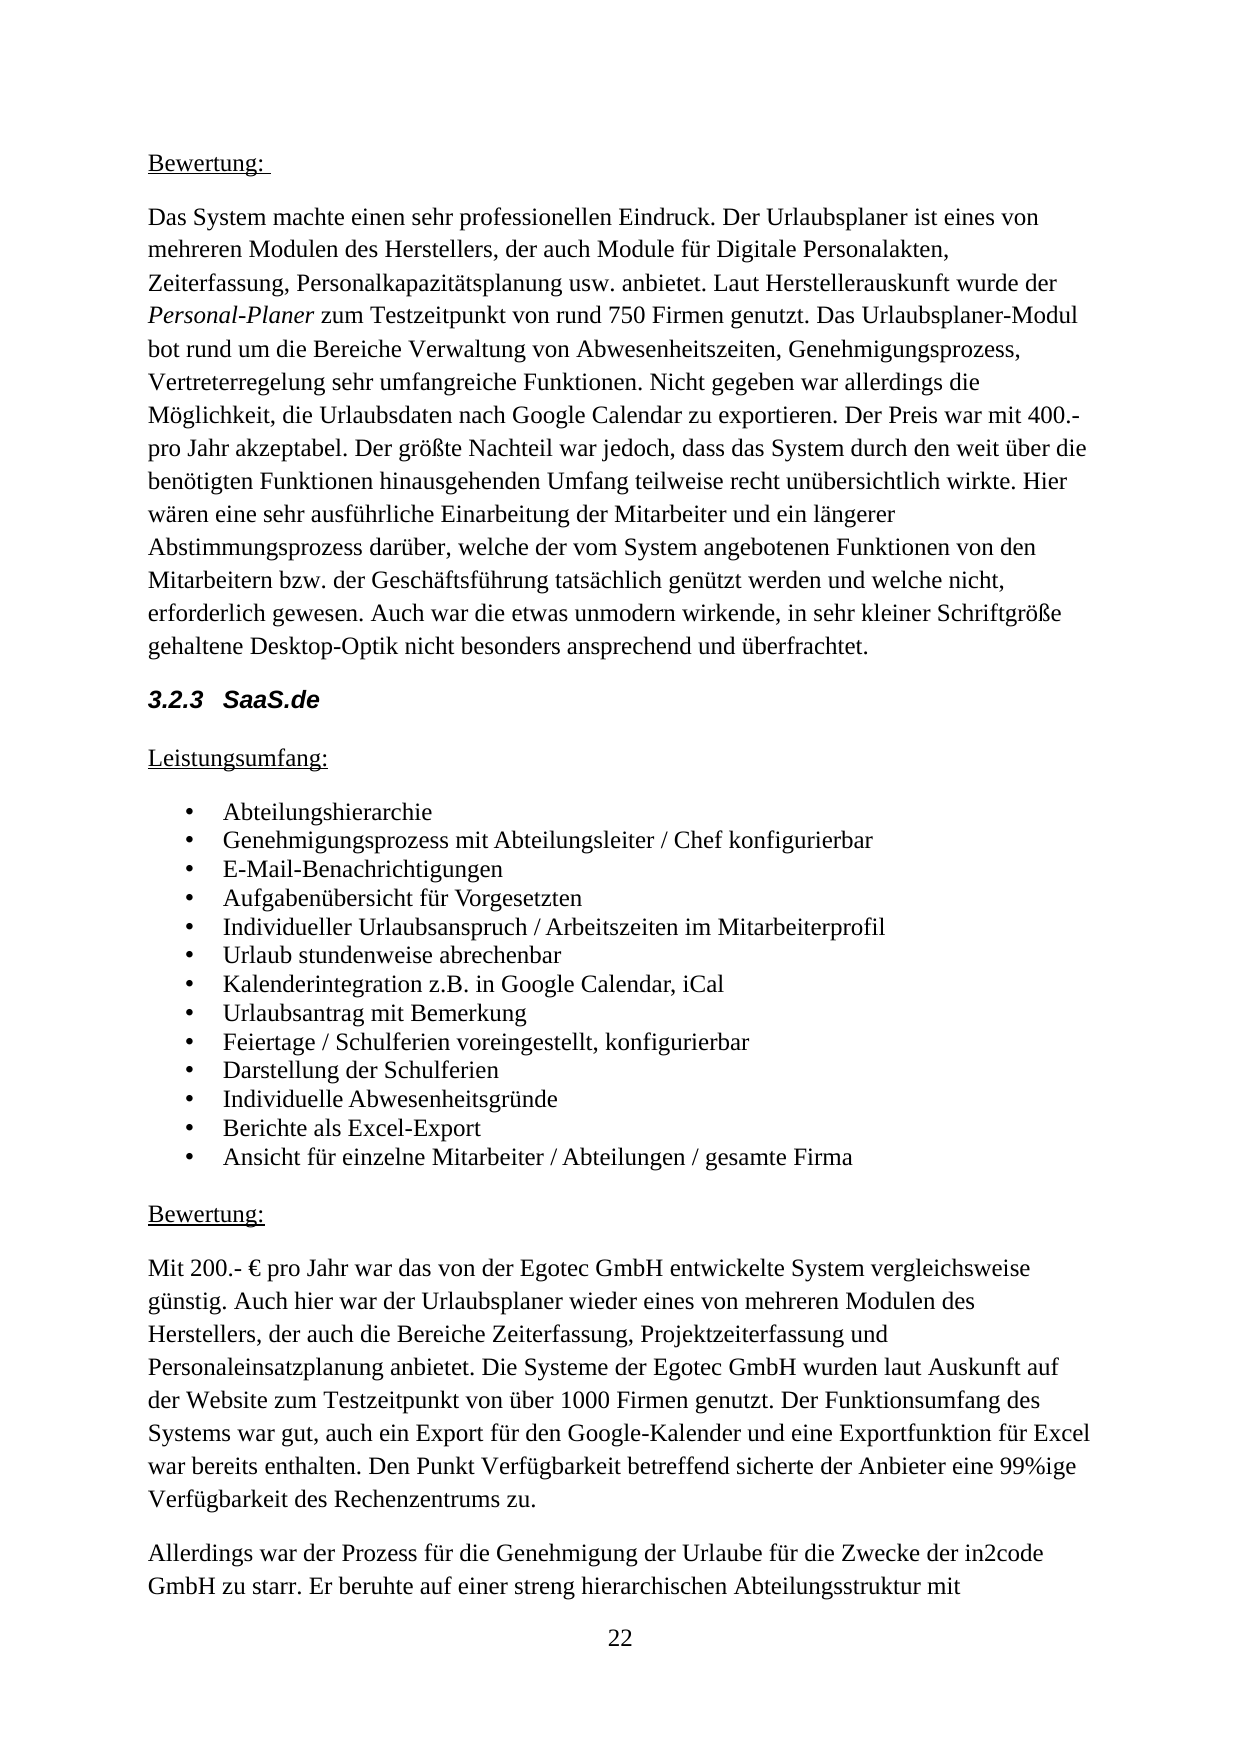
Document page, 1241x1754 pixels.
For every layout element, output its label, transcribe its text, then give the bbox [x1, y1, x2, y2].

list Urlaub stundenweise abrechenbar [185, 940, 1092, 969]
subtitle SaaS.de [148, 685, 1092, 713]
text Mit 200.- € pro Jahr war das von der Egotec GmbH entwickelte System vergleichsweise günstig. Auch hier war der Urlaubsplaner wieder eines von mehreren Modulen des Herstellers, der auch die Bereiche Zeiterfassung, Projektzeiterfassung und Personaleinsatzplanung anbietet. Die Systeme der Egotec GmbH wurden laut Auskunft auf der Website zum Testzeitpunkt von über 1000 Firmen genutzt. Der Funktionsumfang des Systems war gut, auch ein Export für den Google-Kalender und eine Exportfunktion für Excel war bereits enthalten. Den Punkt Verfügbarkeit betreffend sicherte der Anbieter eine 99%ige Verfügbarkeit des Rechenzentrums zu. [148, 1253, 1092, 1513]
text Bewertung: [148, 1199, 1092, 1228]
text Das System machte einen sehr professionellen Eindruck. Der Urlaubsplaner ist eines von mehreren Modulen des Herstellers, der auch Module für Digitale Personalakten, Zeiterfassung, Personalkapazitätsplanung usw. anbietet. Laut Herstellerauskunft wurde der Personal-Planer zum Testzeitpunkt von rund 750 Firmen genutzt. Das Urlaubsplaner-Modul bot rund um die Bereiche Verwaltung von Abwesenheitszeiten, Genehmigungsprozess, Vertreterregelung sehr umfangreiche Funktionen. Nicht gegeben war allerdings die Möglichkeit, die Urlaubsdaten nach Google Calendar zu exportieren. Der Preis war mit 400.- pro Jahr akzeptabel. Der größte Nachteil war jedoch, dass das System durch den weit über die benötigten Funktionen hinausgehenden Umfang teilweise recht unübersichtlich wirkte. Hier wären eine sehr ausführliche Einarbeitung der Mitarbeiter und ein längerer Abstimmungsprozess darüber, welche der vom System angebotenen Funktionen von den Mitarbeitern bzw. der Geschäftsführung tatsächlich genützt werden und welche nicht, erforderlich gewesen. Auch war die etwas unmodern wirkende, in sehr kleiner Schriftgröße gehaltene Desktop-Optik nicht besonders ansprechend und überfrachtet. [148, 202, 1092, 659]
list Berichte als Excel-Export [185, 1113, 1092, 1142]
list Individuelle Abwesenheitsgründe [185, 1084, 1092, 1113]
list Aufgabenübersicht für Vorgesetzten [185, 883, 1092, 912]
list E-Mail-Benachrichtigungen [185, 854, 1092, 883]
list Darstellung der Schulferien [185, 1055, 1092, 1084]
list Ansicht für einzelne Mitarbeiter / Abteilungen / gesamte Firma [185, 1142, 1092, 1170]
list Abteilungshierarchie [185, 797, 1092, 825]
text Leistungsumfang: [148, 743, 1092, 771]
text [148, 1538, 1092, 1600]
list Genehmigungsprozess mit Abteilungsleiter / Chef konfigurierbar [185, 825, 1092, 854]
list Individueller Urlaubsanspruch / Arbeitszeiten im Mitarbeiterprofil [185, 912, 1092, 940]
list Feiertage / Schulferien voreingestellt, konfigurierbar [185, 1027, 1092, 1055]
list Kalenderintegration z.B. in Google Calendar, iCal [185, 969, 1092, 998]
list Urlaubsantrag mit Bemerkung [185, 998, 1092, 1027]
text Bewertung: [148, 148, 1092, 176]
